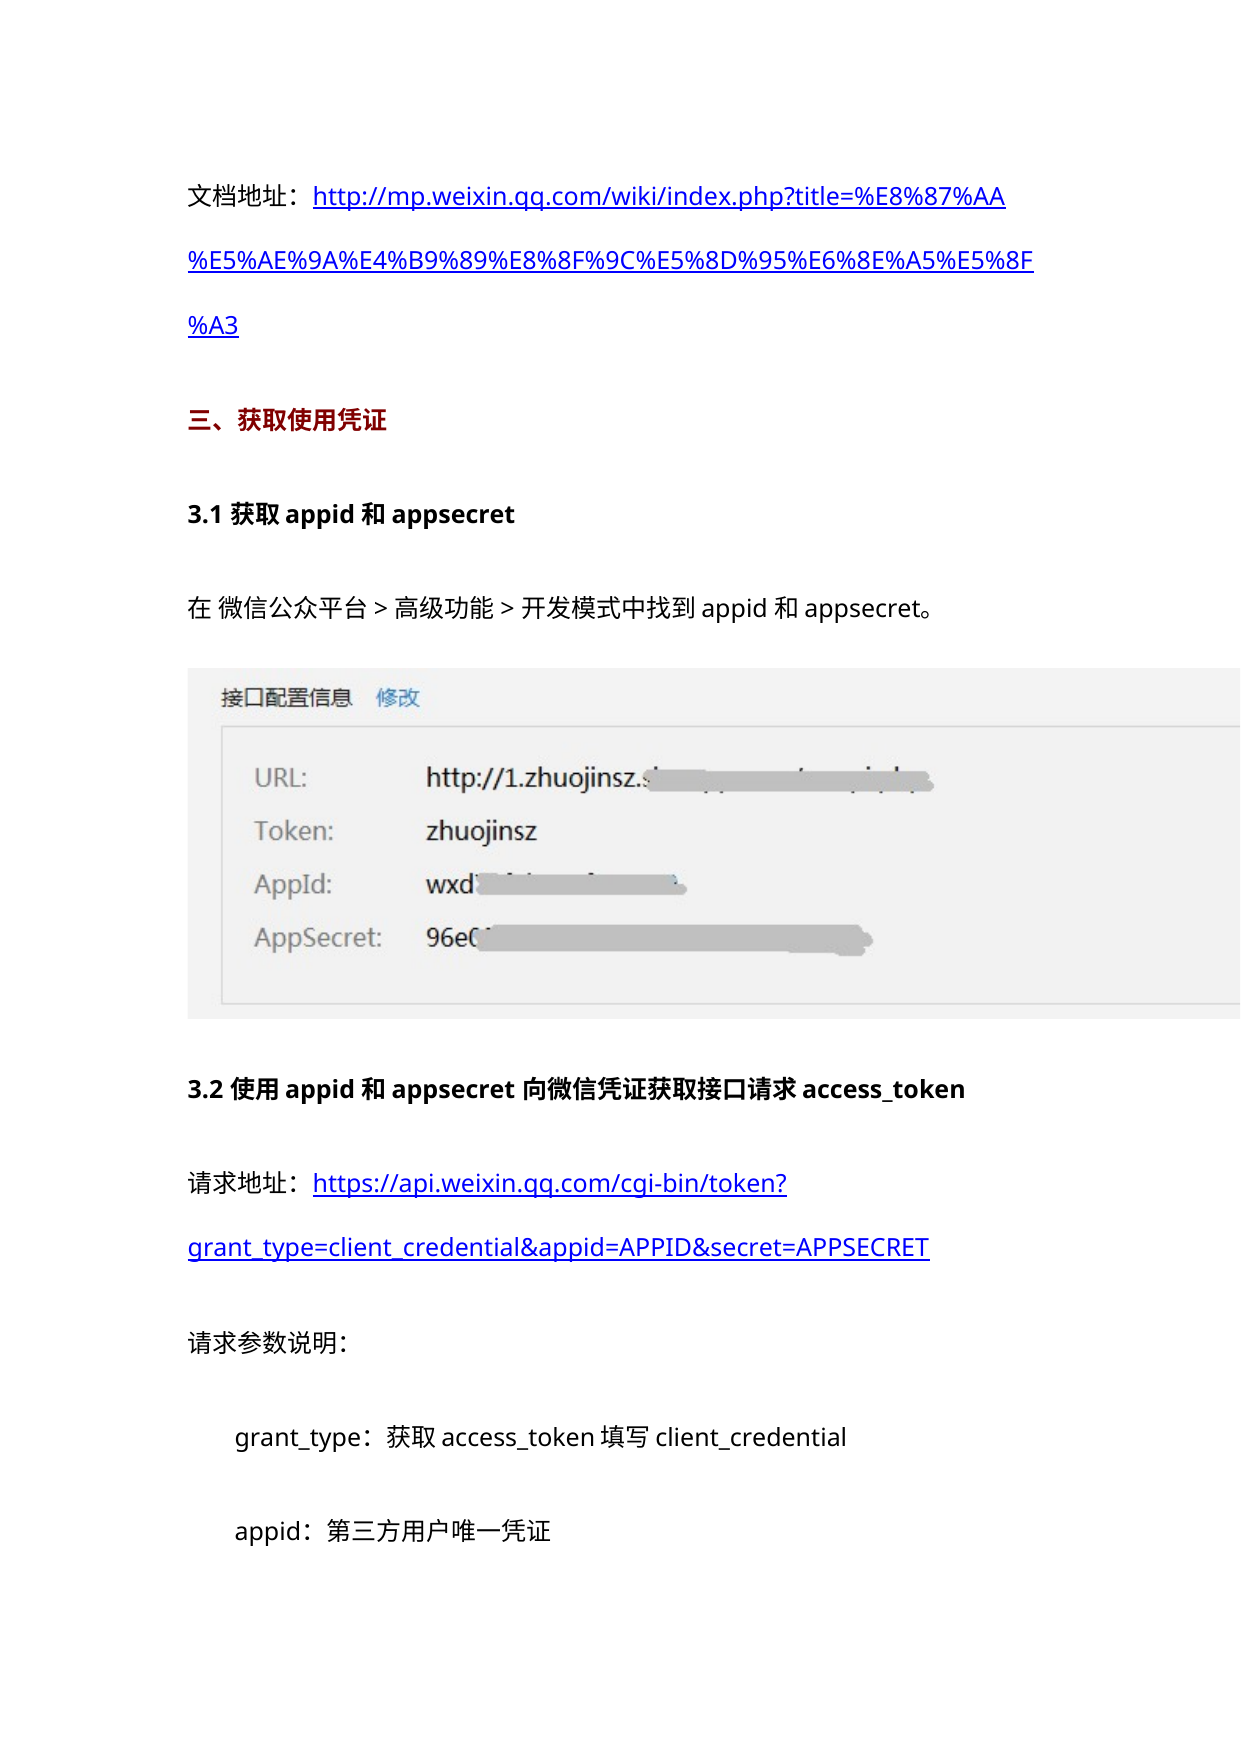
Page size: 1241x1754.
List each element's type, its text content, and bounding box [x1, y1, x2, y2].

text appid：第三方用户唯一凭证 [234, 1497, 1053, 1562]
picture [187, 668, 1241, 1019]
text 3.1 获取appid 和appsecret [187, 480, 1053, 545]
text 在 微信公众平台 > 高级功能 > 开发模式中找到appid 和appsecret。 [187, 574, 1053, 639]
text 3.2 使用appid 和appsecret 向微信凭证获取接口请求access_token [187, 1055, 1053, 1120]
text grant_type：获取access_token填写client_credential [234, 1403, 1053, 1468]
text 三、获取使用凭证 [187, 386, 1053, 451]
text 请求地址：https://api.weixin.qq.com/cgi-bin/token?grant_type=client_credential&appid=APPID&secret=APPSECRET [187, 1149, 1053, 1279]
text 请求参数说明： [187, 1309, 1053, 1374]
text 文档地址：http://mp.weixin.qq.com/wiki/index.php?title=%E8%87%AA%E5%AE%9A%E4%B9%89%E8%8F%9C%E5%8D%95%E6%8E%A5%E5%8F%A3 [187, 162, 1053, 357]
